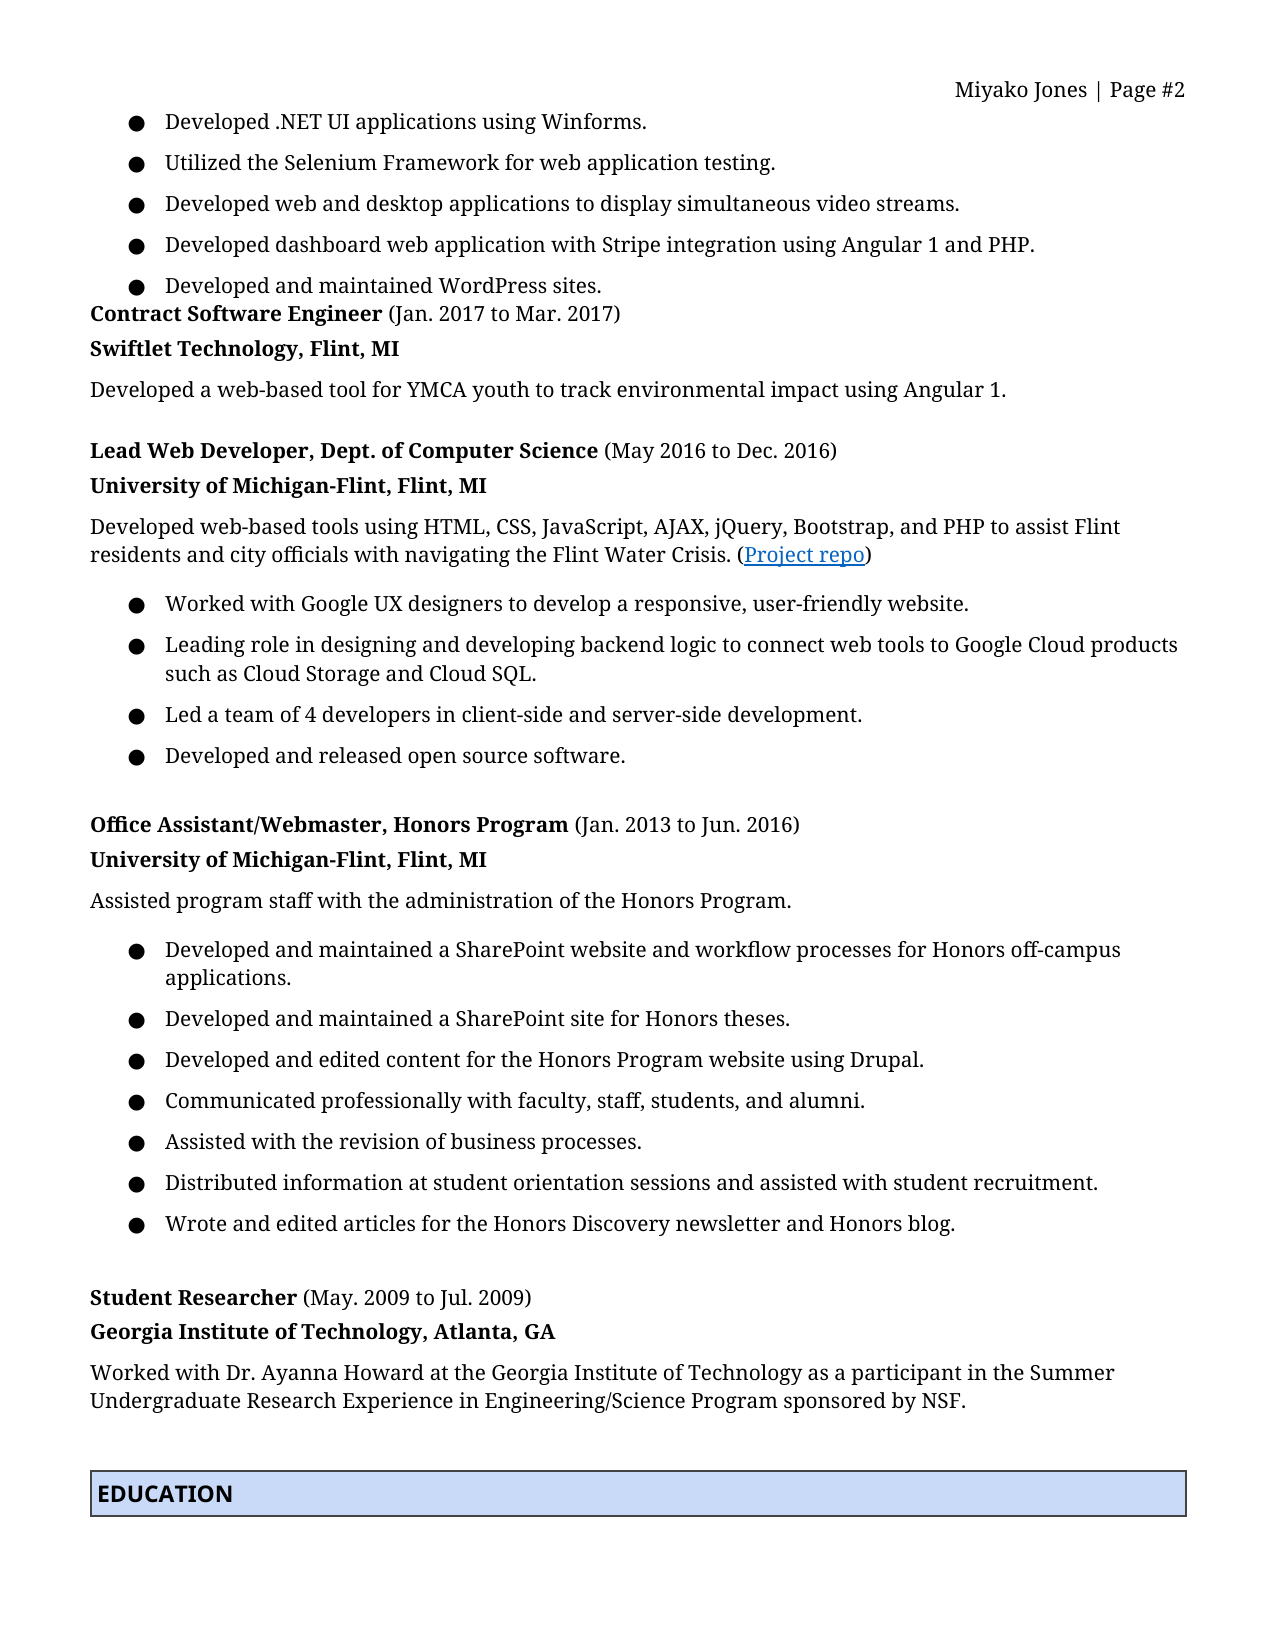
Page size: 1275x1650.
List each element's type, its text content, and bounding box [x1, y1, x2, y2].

subtitle Georgia Institute of Technology, Atlanta, GA [90, 1317, 1185, 1346]
list Wrote and edited articles for the Honors Discovery newsletter and Honors blog. [127, 1209, 1185, 1237]
list Developed and maintained WordPress sites. [127, 271, 1185, 299]
list Developed and edited content for the Honors Program website using Drupal. [127, 1045, 1185, 1074]
list Developed web and desktop applications to display simultaneous video streams. [127, 189, 1185, 218]
subtitle Office Assistant/Webmaster, Honors Program (Jan. 2013 to Jun. 2016) [90, 810, 1185, 838]
list Developed and maintained a SharePoint website and workflow processes for Honors off-campus applications. [127, 935, 1185, 992]
list Communicated professionally with faculty, staff, students, and alumni. [127, 1086, 1185, 1115]
text University of Michigan-Flint, Flint, MI [90, 471, 1185, 499]
text Swiftlet Technology, Flint, MI [90, 334, 1185, 363]
list Utilized the Selenium Framework for web application testing. [127, 148, 1185, 177]
list Developed .NET UI applications using Winforms. [127, 107, 1185, 136]
text Developed web-based tools using HTML, CSS, JavaScript, AJAX, jQuery, Bootstrap, and PHP to assist Flint residents and city officials with navigating the Flint Water Crisis. (Project repo) [90, 512, 1185, 569]
text Developed a web-based tool for YMCA youth to track environmental impact using Angular 1. [90, 375, 1185, 403]
list Developed and maintained a SharePoint site for Honors theses. [127, 1004, 1185, 1033]
list Worked with Google UX designers to develop a responsive, user-friendly website. [127, 589, 1185, 618]
list Developed dashboard web application with Stripe integration using Angular 1 and PHP. [127, 230, 1185, 258]
text Contract Software Engineer (Jan. 2017 to Mar. 2017) [90, 299, 1185, 328]
list Distributed information at student orientation sessions and assisted with student recruitment. [127, 1168, 1185, 1197]
text Lead Web Developer, Dept. of Computer Science (May 2016 to Dec. 2016) [90, 436, 1185, 464]
text Assisted program staff with the administration of the Honors Program. [90, 886, 1185, 914]
list Assisted with the revision of business processes. [127, 1127, 1185, 1156]
table_header EDUCATION [92, 1472, 1185, 1515]
subtitle University of Michigan-Flint, Flint, MI [90, 845, 1185, 873]
subtitle Student Researcher (May. 2009 to Jul. 2009) [90, 1283, 1185, 1311]
list Developed and released open source software. [127, 741, 1185, 769]
list Led a team of 4 developers in client-side and server-side development. [127, 700, 1185, 728]
list Leading role in designing and developing backend logic to connect web tools to Google Cloud products such as Cloud Storage and Cloud SQL. [127, 630, 1185, 687]
